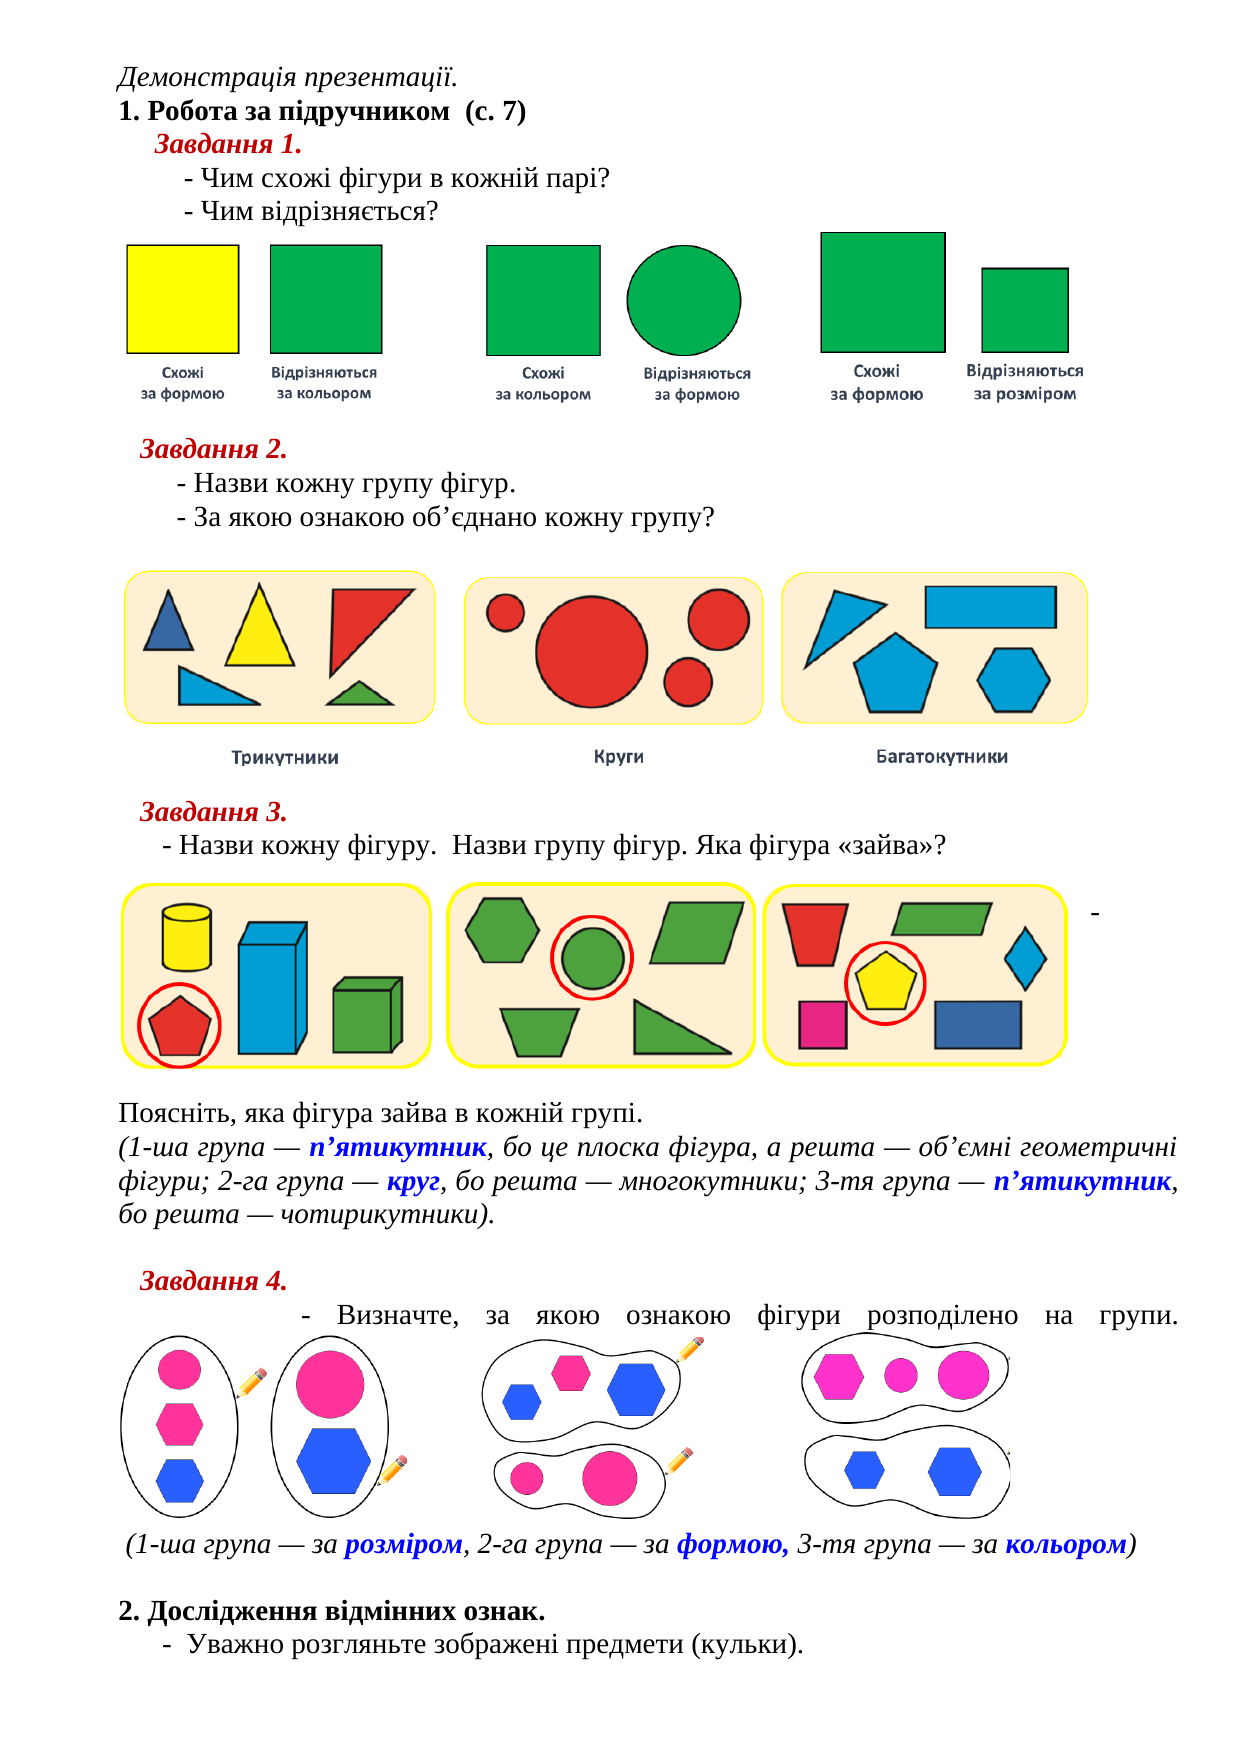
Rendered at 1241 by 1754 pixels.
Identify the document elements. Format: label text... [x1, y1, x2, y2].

text - Уважно розгляньте зображені предмети (кульки). [118, 1626, 1181, 1660]
picture [118, 565, 440, 766]
text Завдання 1. [118, 126, 1181, 160]
picture [775, 565, 1092, 766]
text Демонстрація презентації. [118, 59, 1181, 93]
picture [118, 878, 437, 1073]
text Завдання 4. [118, 1263, 1181, 1297]
text Завдання 3. [118, 794, 1181, 827]
text 1. Робота за підручником (с. 7) [118, 93, 1181, 126]
text 2. Дослідження відмінних ознак. [118, 1593, 1181, 1626]
text - Чим схожі фігури в кожній парі? [118, 160, 1181, 193]
picture [480, 1337, 704, 1520]
text Завдання 2. [118, 432, 1181, 465]
text - Назви кожну фігуру. Назви групу фігур. Яка фігура «зайва»? [118, 827, 1181, 861]
picture [484, 240, 752, 404]
text - Чим відрізняється? [118, 193, 1181, 227]
text - Назви кожну групу фігур. [118, 465, 1181, 499]
text - За якою ознакою об’єднано кожну групу? [118, 499, 1181, 532]
picture [118, 1331, 408, 1520]
picture [118, 238, 390, 404]
picture [458, 570, 769, 766]
picture [798, 1330, 1011, 1520]
picture [439, 878, 1072, 1071]
text (1-ша група — п’ятикутник, бо це плоска фігура, а решта — об’ємні геометричні фігури; 2-га група — круг, бо решта — многокутники; 3-тя група — п’ятикутник, бо решта — чотирикутники). [118, 1129, 1181, 1230]
text (1-ша група — за розміром, 2-га група — за формою, 3-тя група — за кольором) [118, 1526, 1181, 1559]
picture [816, 226, 1084, 404]
